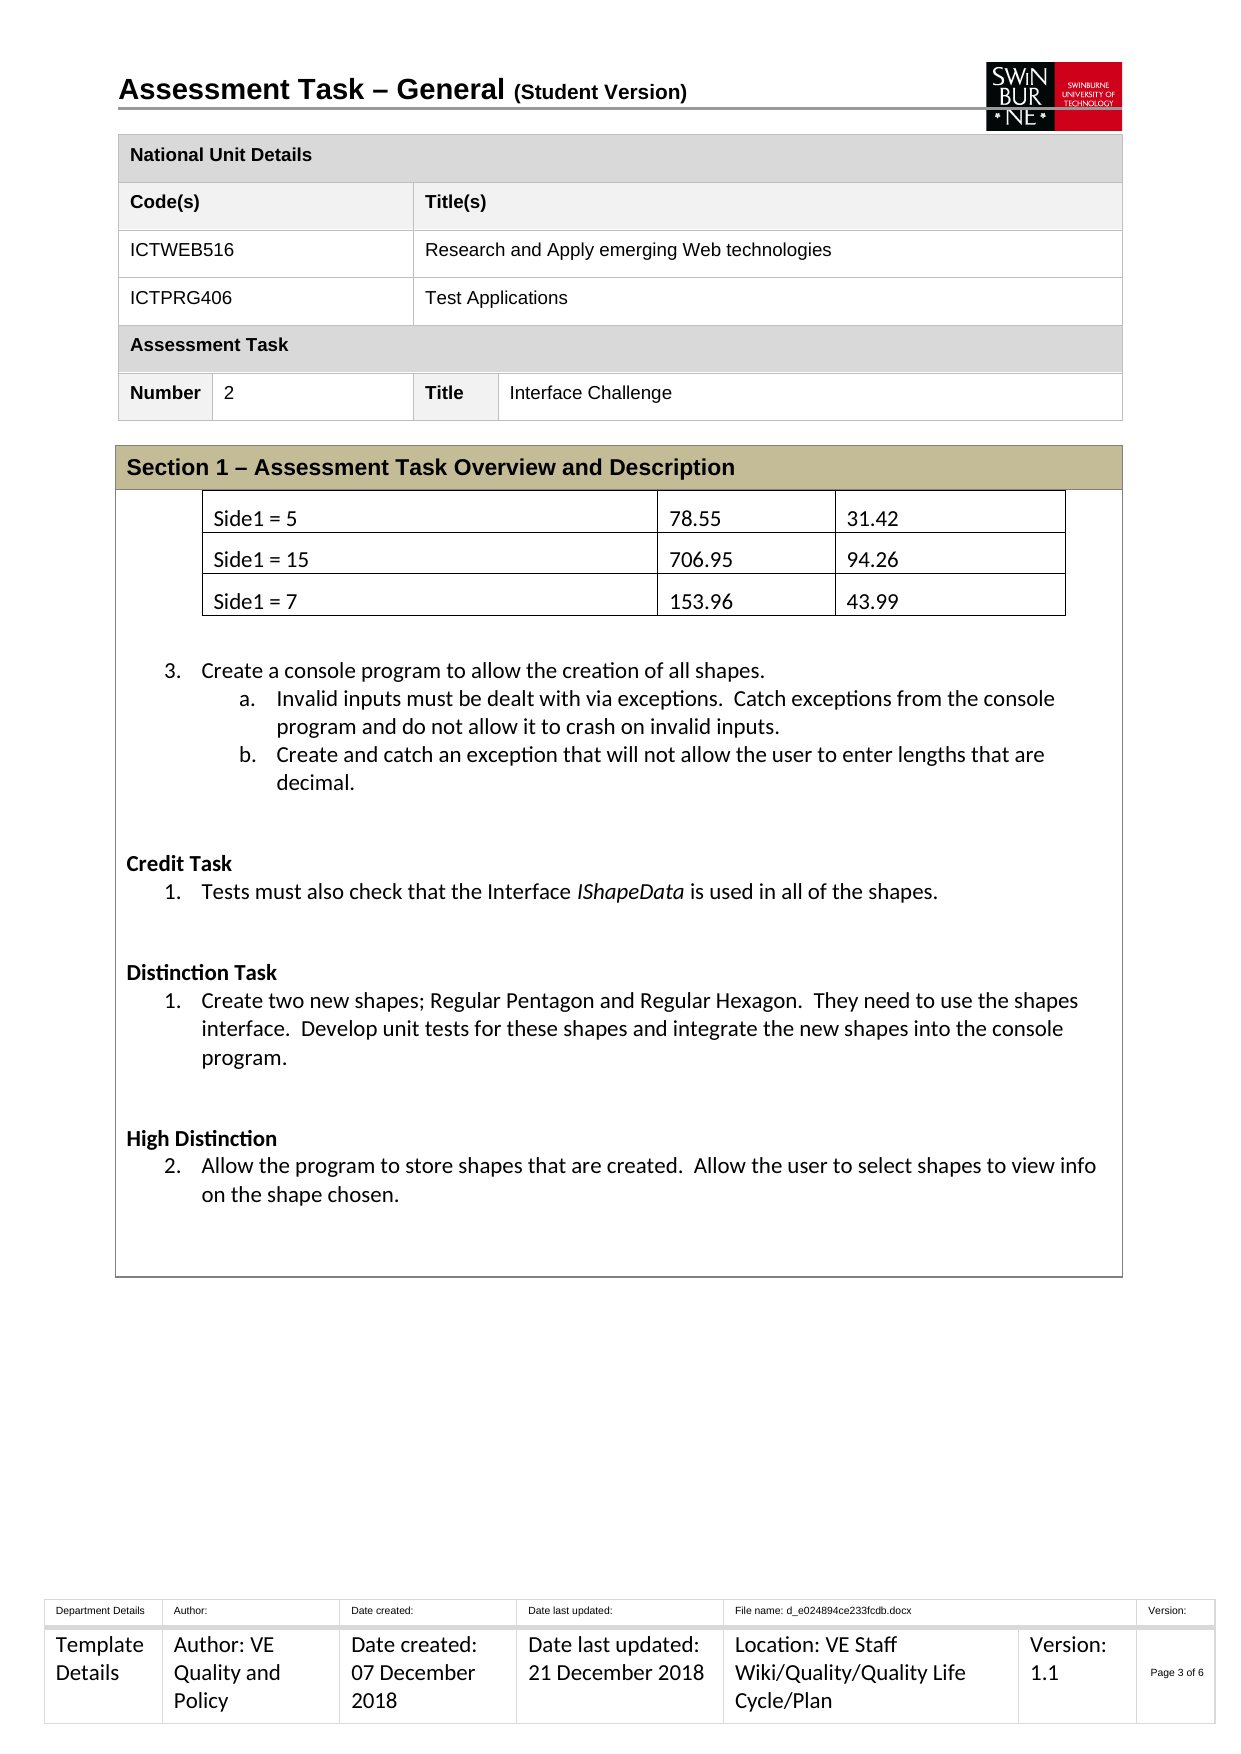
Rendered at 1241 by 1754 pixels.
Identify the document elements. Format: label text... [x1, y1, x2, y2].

picture [986, 62, 1123, 131]
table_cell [116, 490, 1122, 1276]
table_header Section 1 – Assessment Task Overview and Description [116, 446, 1122, 489]
